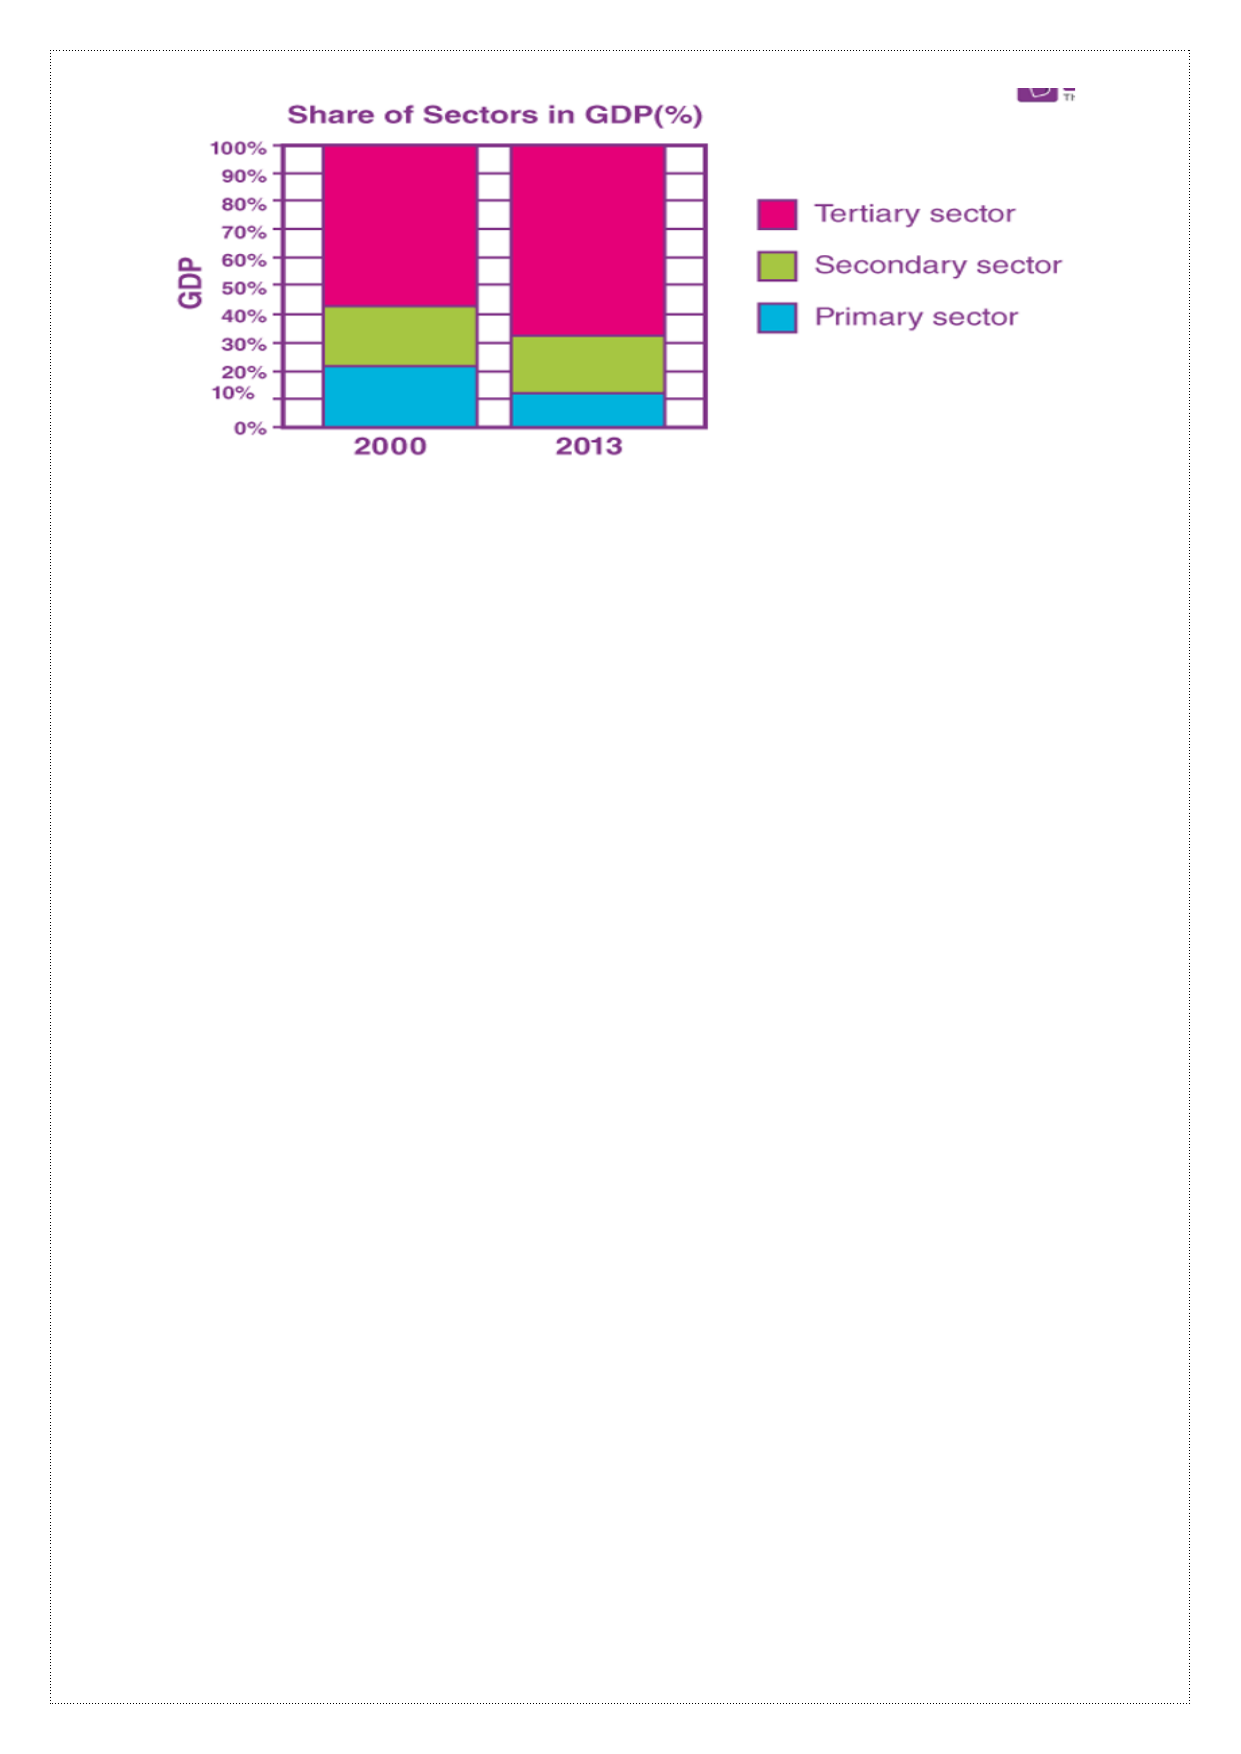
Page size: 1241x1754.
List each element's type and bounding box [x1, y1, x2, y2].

picture [150, 88, 1075, 465]
